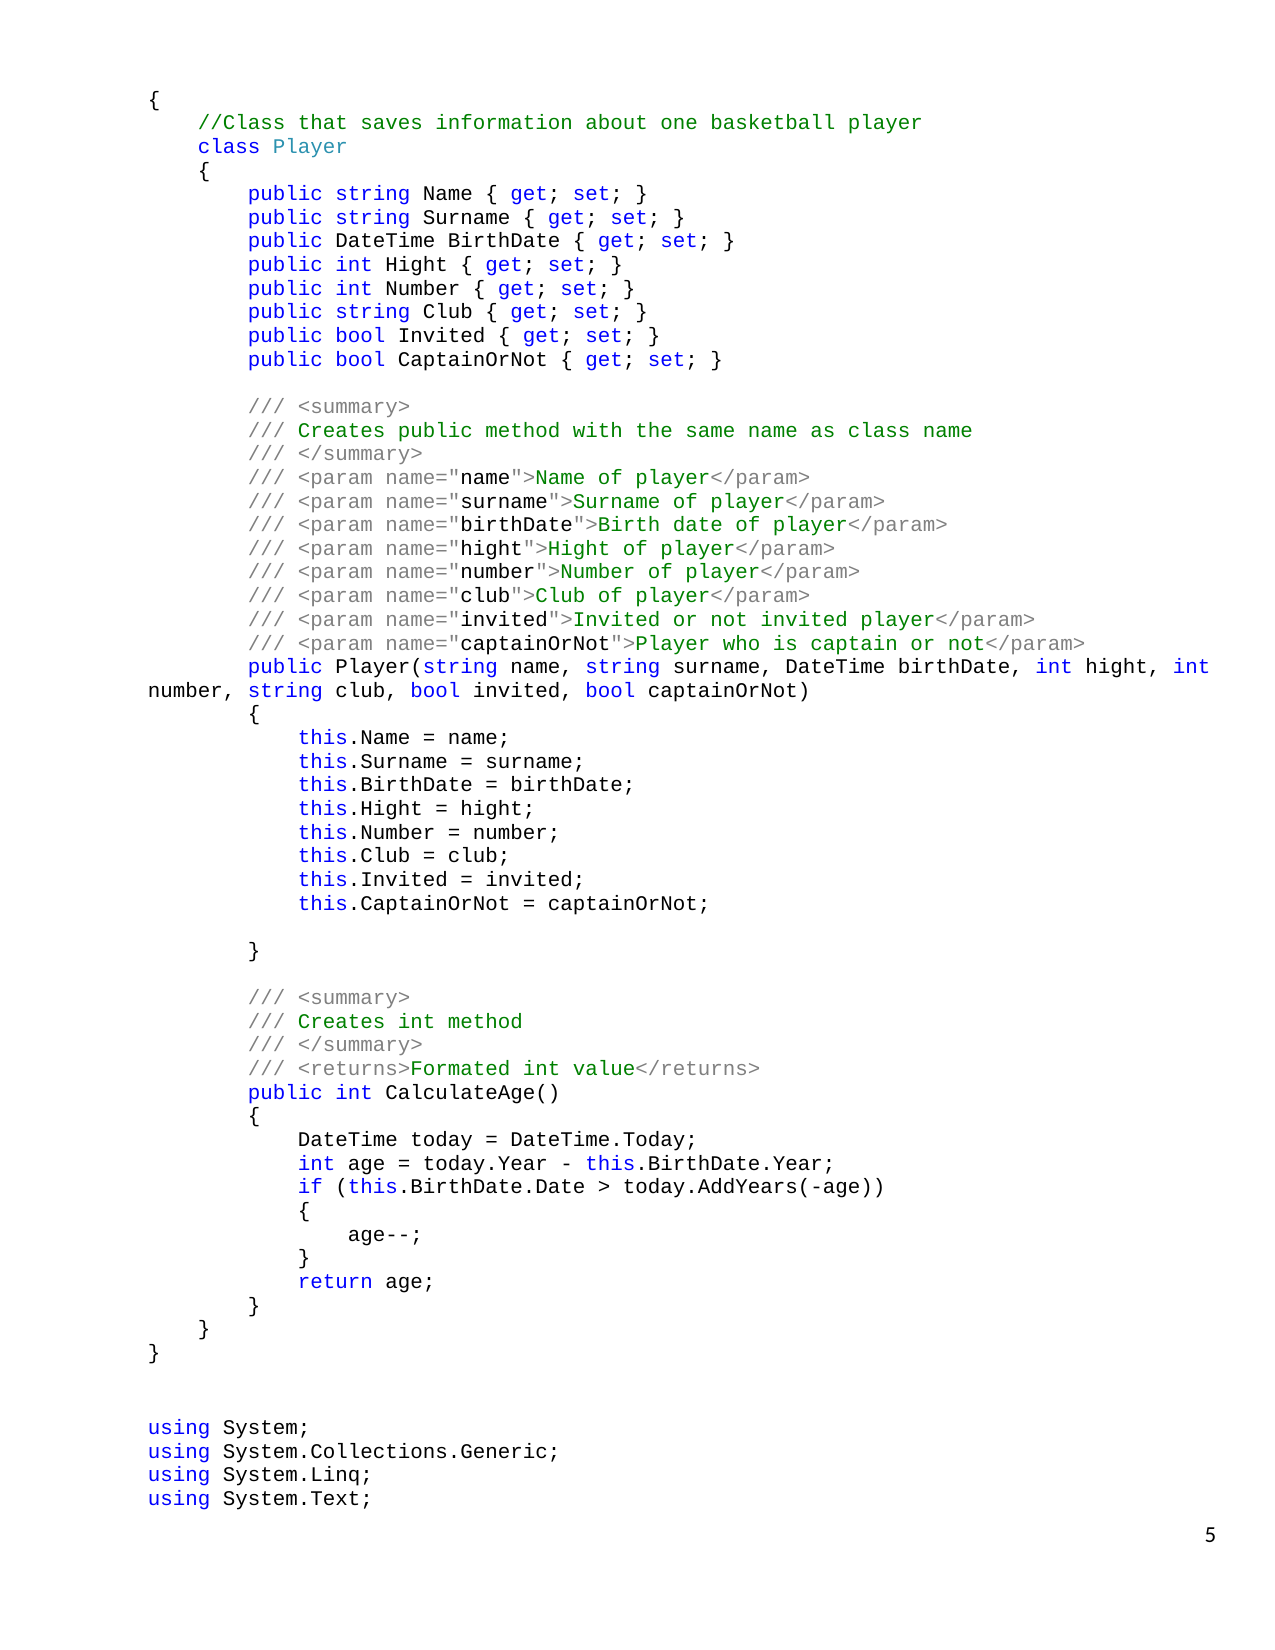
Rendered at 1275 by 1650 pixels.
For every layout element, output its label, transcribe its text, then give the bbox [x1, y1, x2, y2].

text /// <param name="name">Name of player</param> [148, 467, 1216, 491]
text public int CalculateAge() [148, 1082, 1216, 1105]
text DateTime today = DateTime.Today; [148, 1129, 1216, 1153]
text } [148, 1294, 1216, 1318]
text public int Number { get; set; } [148, 278, 1216, 301]
text { [148, 89, 1216, 112]
text this.CaptainOrNot = captainOrNot; [148, 893, 1216, 916]
text } [148, 1247, 1216, 1271]
text { [148, 159, 1216, 183]
text /// Creates int method [148, 1011, 1216, 1034]
text using System; [148, 1417, 1216, 1441]
text /// </summary> [148, 443, 1216, 467]
text this.Hight = hight; [148, 798, 1216, 822]
text using System.Text; [148, 1488, 1216, 1512]
text public Player(string name, string surname, DateTime birthDate, int hight, int number, string club, bool invited, bool captainOrNot) [148, 656, 1216, 703]
text //Class that saves information about one basketball player [148, 112, 1216, 136]
text this.Club = club; [148, 845, 1216, 869]
text public string Surname { get; set; } [148, 207, 1216, 231]
text } [148, 940, 1216, 963]
text { [148, 1105, 1216, 1129]
text public bool Invited { get; set; } [148, 325, 1216, 349]
text this.Number = number; [148, 822, 1216, 845]
text this.BirthDate = birthDate; [148, 774, 1216, 798]
text /// <param name="number">Number of player</param> [148, 562, 1216, 585]
text /// <param name="captainOrNot">Player who is captain or not</param> [148, 632, 1216, 656]
text this.Invited = invited; [148, 869, 1216, 893]
text return age; [148, 1271, 1216, 1294]
text public bool CaptainOrNot { get; set; } [148, 349, 1216, 372]
text { [148, 1200, 1216, 1224]
text this.Surname = surname; [148, 751, 1216, 774]
text /// </summary> [148, 1034, 1216, 1058]
text { [148, 703, 1216, 727]
text } [148, 1318, 1216, 1342]
text } [148, 1342, 1216, 1366]
text /// <returns>Formated int value</returns> [148, 1058, 1216, 1082]
text public int Hight { get; set; } [148, 254, 1216, 278]
text this.Name = name; [148, 727, 1216, 751]
text public DateTime BirthDate { get; set; } [148, 231, 1216, 254]
text /// Creates public method with the same name as class name [148, 420, 1216, 443]
text /// <param name="hight">Hight of player</param> [148, 538, 1216, 562]
text class Player [148, 136, 1216, 159]
text public string Name { get; set; } [148, 183, 1216, 207]
text /// <param name="club">Club of player</param> [148, 585, 1216, 609]
text age--; [148, 1224, 1216, 1247]
text /// <param name="birthDate">Birth date of player</param> [148, 514, 1216, 538]
text /// <summary> [148, 396, 1216, 420]
text public string Club { get; set; } [148, 301, 1216, 325]
text using System.Collections.Generic; [148, 1441, 1216, 1464]
text /// <summary> [148, 987, 1216, 1011]
text /// <param name="surname">Surname of player</param> [148, 491, 1216, 514]
text int age = today.Year - this.BirthDate.Year; [148, 1153, 1216, 1176]
text /// <param name="invited">Invited or not invited player</param> [148, 609, 1216, 632]
text if (this.BirthDate.Date > today.AddYears(-age)) [148, 1176, 1216, 1200]
text using System.Linq; [148, 1464, 1216, 1488]
